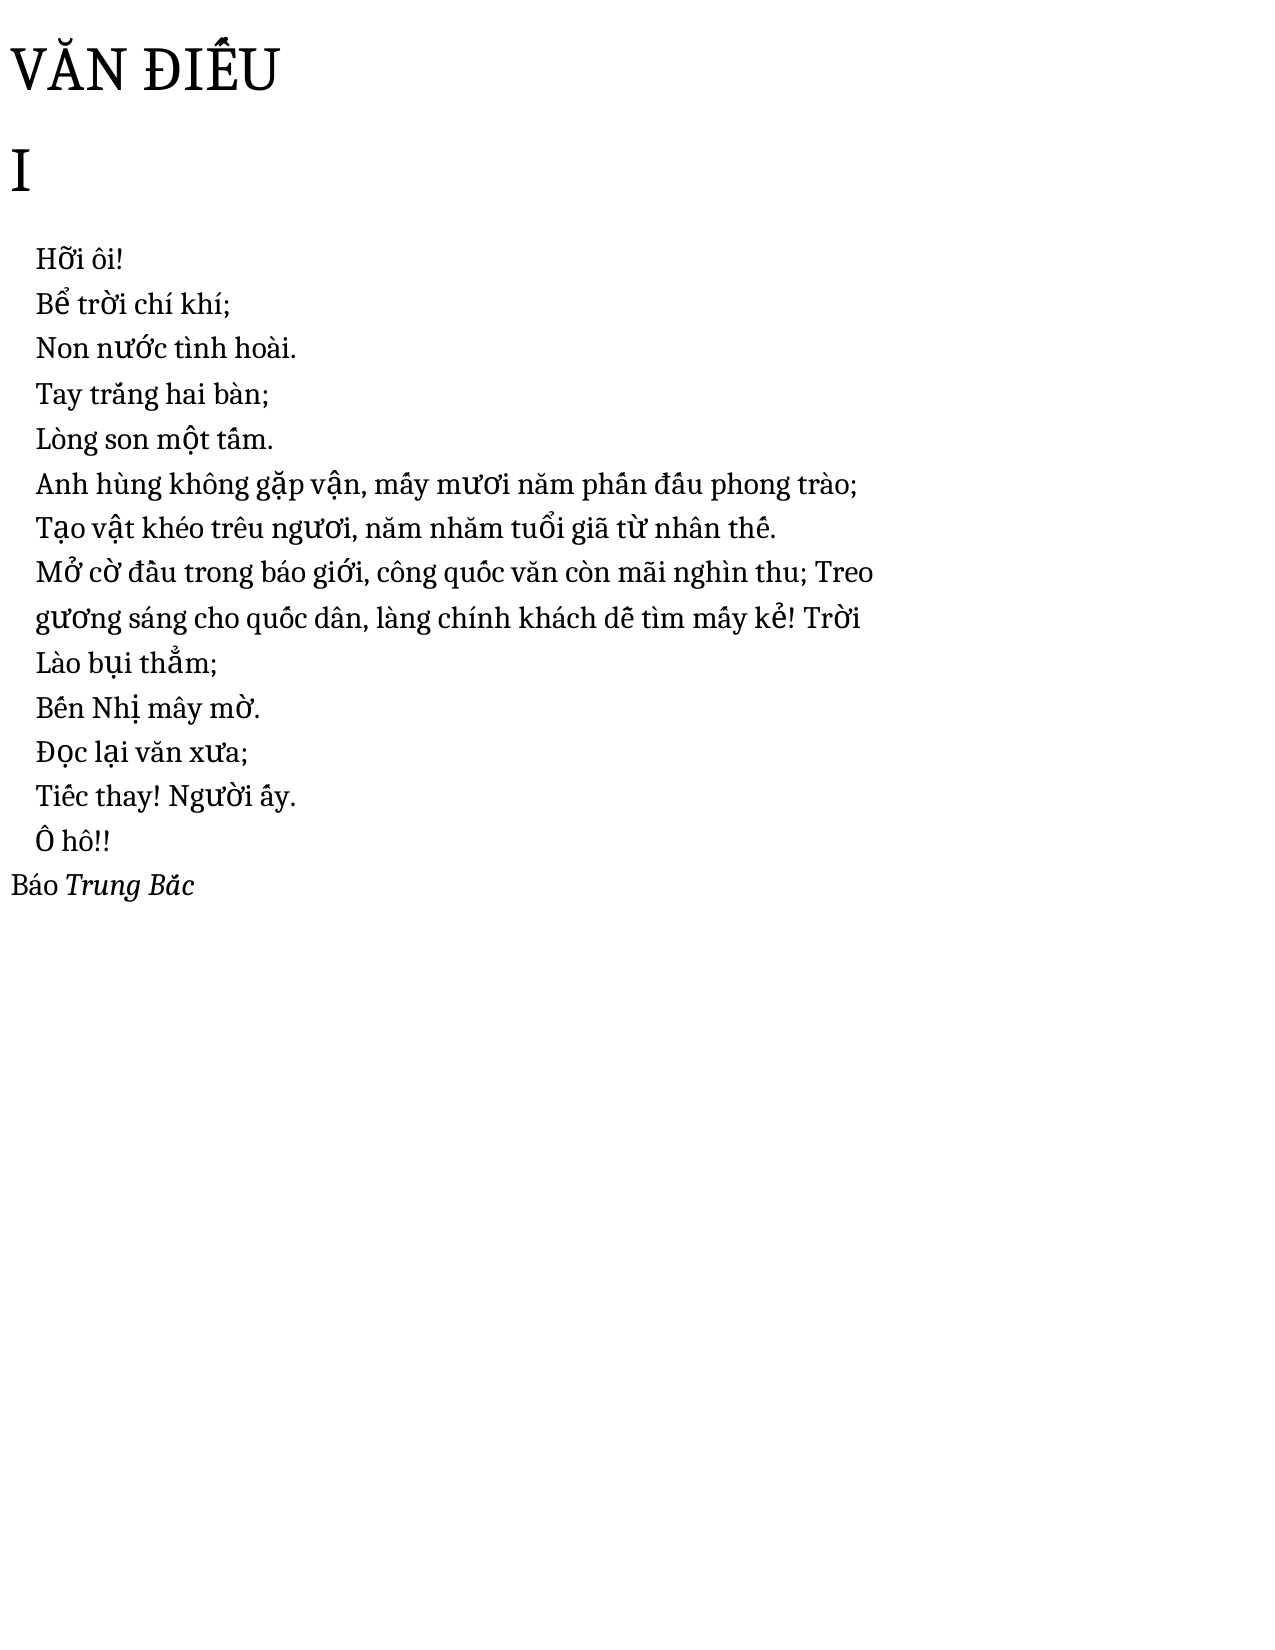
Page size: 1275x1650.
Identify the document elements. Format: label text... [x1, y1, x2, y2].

text Hỡi ôi! [35, 241, 1275, 277]
text Bể trời chí khí; [35, 286, 1275, 322]
text Báo Trung Bắc [10, 867, 1275, 903]
text Mở cờ đầu trong báo giới, công quốc văn còn mãi nghìn thu; Treo gương sáng cho quốc dân, làng chính khách dễ tìm mấy kẻ! Trời Lào bụi thẳm; [35, 555, 889, 681]
text Bến Nhị mây mờ. Đọc lại văn xưa; Tiếc thay! Người ấy. Ô hô!! [35, 690, 303, 859]
text Anh hùng không gặp vận, mấy mươi năm phấn đấu phong trào; Tạo vật khéo trêu ngươi, năm nhăm tuổi giã từ nhân thế. [35, 466, 874, 546]
subtitle VĂN ĐIẾU I [10, 34, 284, 207]
text Non nước tình hoài. Tay trắng hai bàn; Lòng son một tấm. [35, 331, 301, 457]
